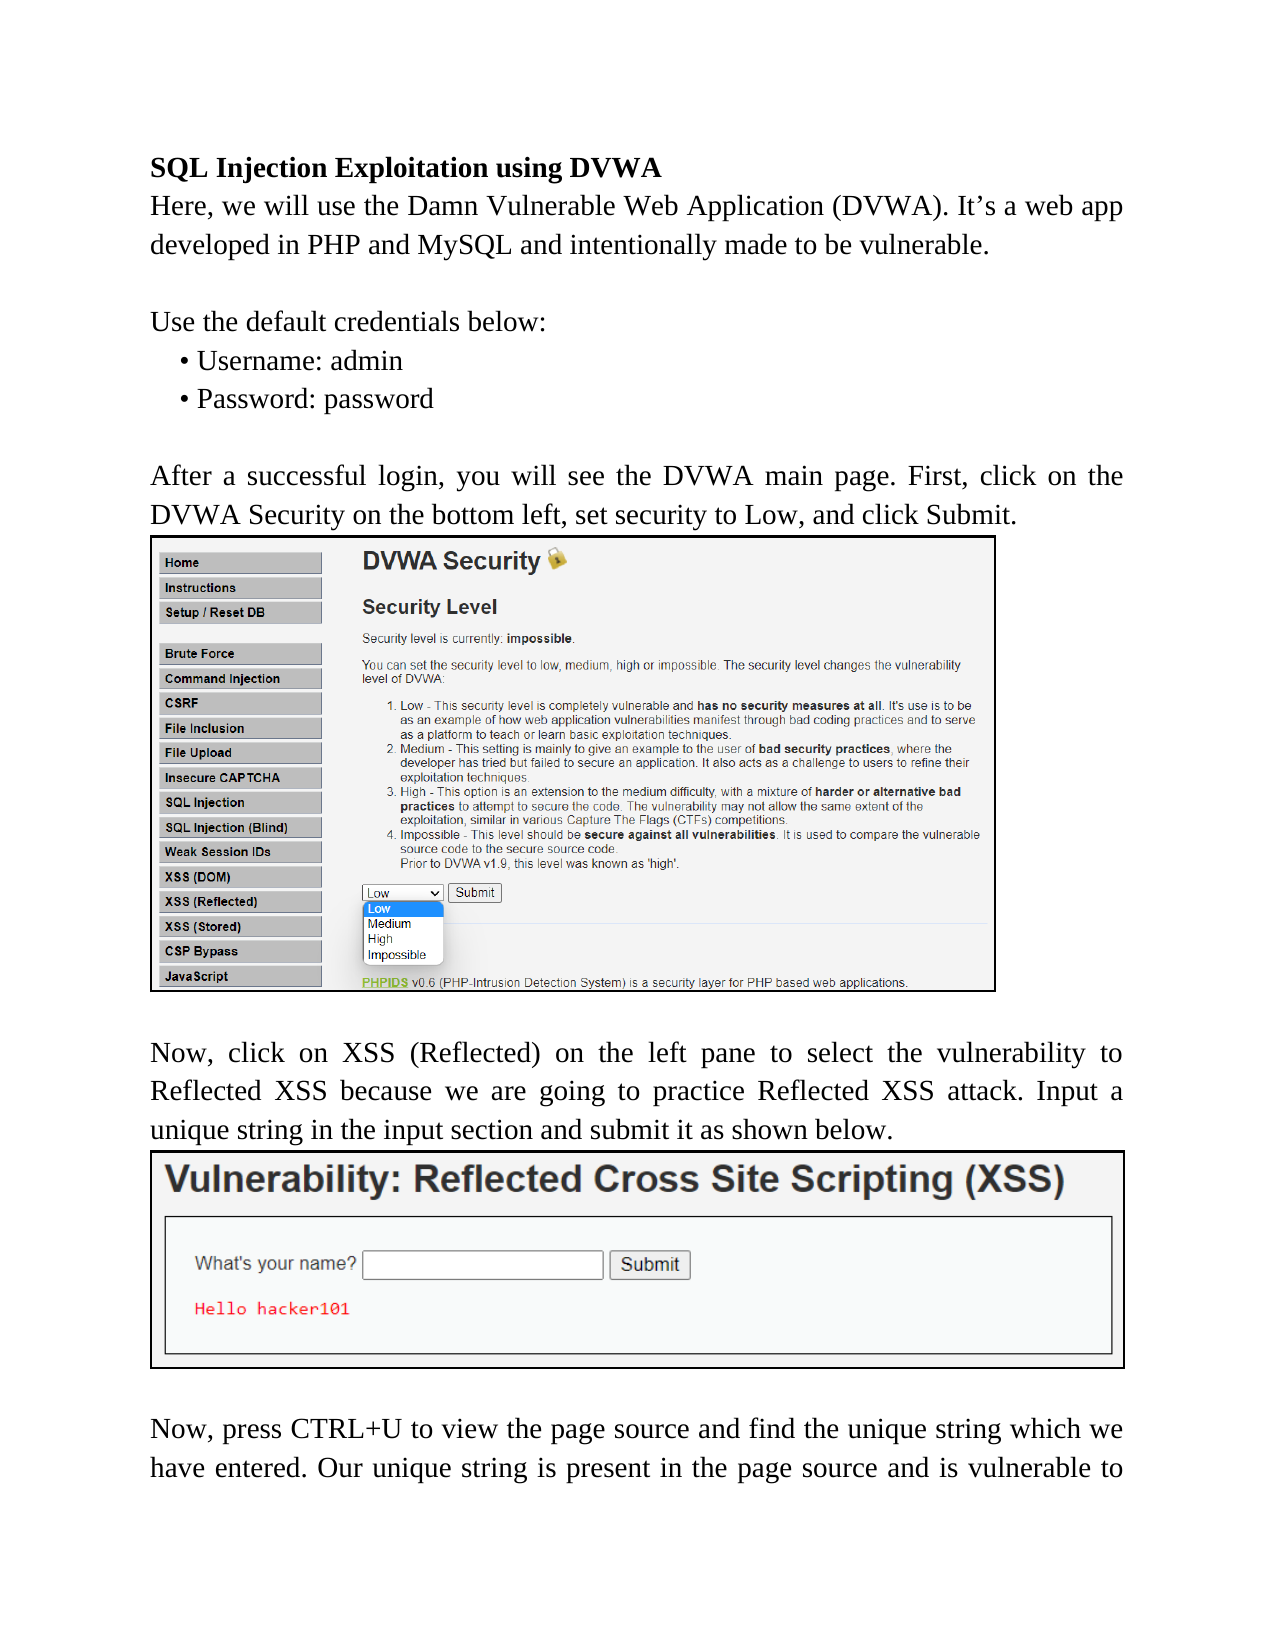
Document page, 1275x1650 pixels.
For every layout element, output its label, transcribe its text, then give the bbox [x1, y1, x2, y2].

text • Username: admin [150, 343, 1125, 376]
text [150, 1412, 1125, 1484]
picture [152, 1153, 1123, 1367]
picture [152, 538, 994, 990]
text SQL Injection Exploitation using DVWA [150, 150, 1125, 183]
text Here, we will use the Damn Vulnerable Web Application (DVWA). It’s a web app developed in PHP and MySQL and intentionally made to be vulnerable. [150, 188, 1125, 261]
text Use the default credentials below: [150, 304, 1125, 338]
text Now, click on XSS (Reflected) on the left pane to select the vulnerability to Reflected XSS because we are going to practice Reflected XSS attack. Input a unique string in the input section and submit it as shown below. [150, 1035, 1125, 1145]
text After a successful login, you will see the DVWA main page. First, click on the DVWA Security on the bottom left, set security to Low, and click Submit. [150, 458, 1125, 530]
text • Password: password [150, 381, 1125, 415]
